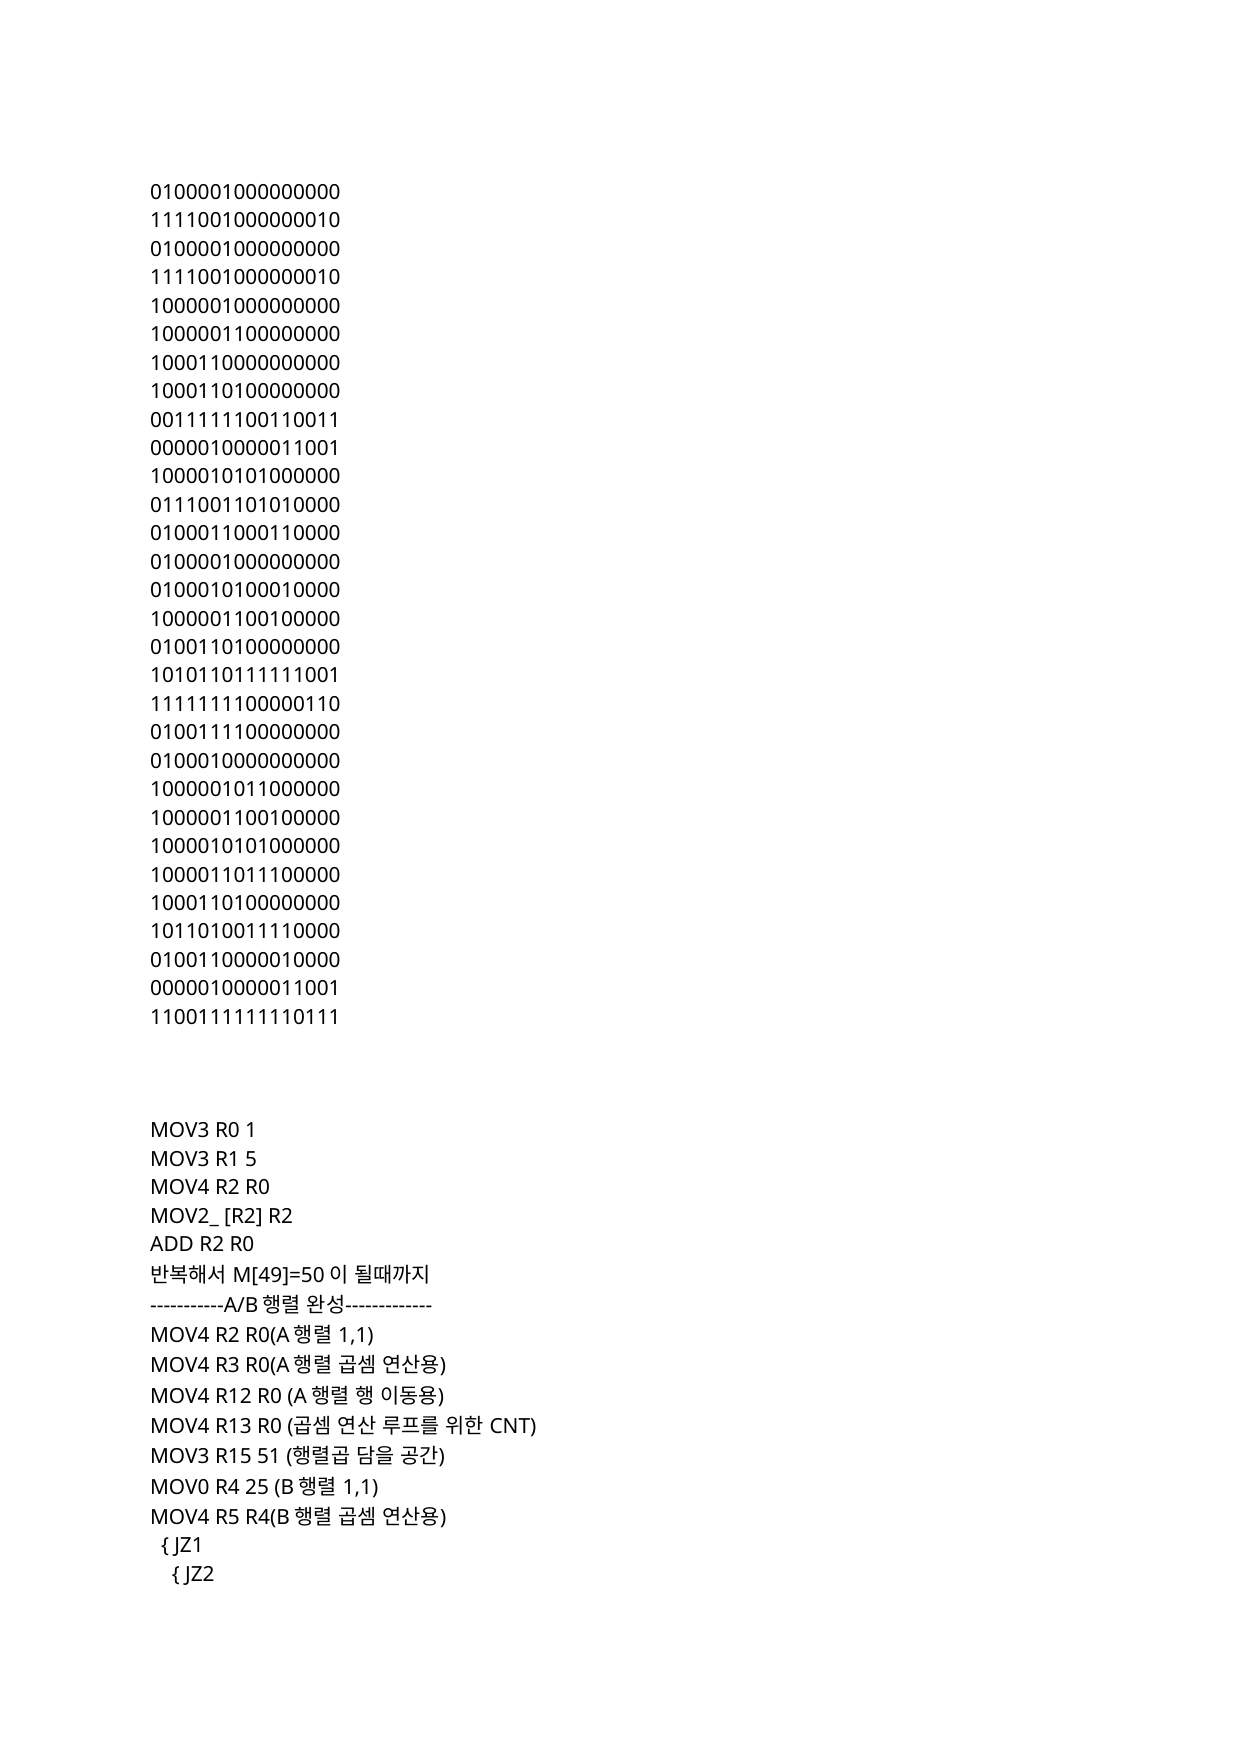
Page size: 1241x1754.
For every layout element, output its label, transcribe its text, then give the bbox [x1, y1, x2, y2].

text 0100111100000000 [150, 717, 1090, 746]
text 0011111100110011 [150, 405, 1090, 433]
text 0100010000000000 [150, 746, 1090, 774]
text 0100011000110000 [150, 518, 1090, 547]
text 0100010100010000 [150, 575, 1090, 604]
text 0111001101010000 [150, 490, 1090, 518]
text ADD R2 R0 [150, 1229, 1090, 1258]
text MOV4 R13 R0 (곱셈 연산 루프를 위한 CNT) [150, 1409, 1090, 1440]
text 1000001100100000 [150, 803, 1090, 831]
text MOV3 R15 51 (행렬곱 담을 공간) [150, 1440, 1090, 1470]
text MOV4 R2 R0 [150, 1172, 1090, 1201]
text MOV2_ [R2] R2 [150, 1201, 1090, 1229]
text 1000001011000000 [150, 774, 1090, 803]
text 0100001000000000 [150, 177, 1090, 206]
text 0100001000000000 [150, 234, 1090, 262]
text 1111001000000010 [150, 206, 1090, 234]
text 1111111100000110 [150, 689, 1090, 717]
text 1000001100100000 [150, 604, 1090, 632]
text MOV3 R0 1 [150, 1116, 1090, 1144]
text 0100001000000000 [150, 547, 1090, 575]
text 0100110000010000 [150, 945, 1090, 973]
text 1000001000000000 [150, 291, 1090, 319]
text 1111001000000010 [150, 262, 1090, 291]
text { JZ1 [150, 1531, 1090, 1559]
text MOV4 R3 R0(A행렬 곱셈 연산용) [150, 1349, 1090, 1379]
text 1000110000000000 [150, 348, 1090, 376]
text 0100110100000000 [150, 632, 1090, 661]
text MOV3 R1 5 [150, 1144, 1090, 1172]
text { JZ2 [150, 1559, 1090, 1587]
text -----------A/B행렬 완성------------- [150, 1288, 1090, 1318]
text 1000110100000000 [150, 376, 1090, 405]
text 1000011011100000 [150, 860, 1090, 888]
text 0000010000011001 [150, 433, 1090, 462]
text 1000001100000000 [150, 319, 1090, 348]
text 1000010101000000 [150, 831, 1090, 860]
text 1000010101000000 [150, 462, 1090, 490]
text 반복해서 M[49]=50이 될때까지 [150, 1258, 1090, 1288]
text 0000010000011001 [150, 973, 1090, 1002]
text MOV4 R5 R4(B행렬 곱셈 연산용) [150, 1500, 1090, 1531]
text MOV4 R12 R0 (A행렬 행 이동용) [150, 1379, 1090, 1409]
text 1100111111110111 [150, 1002, 1090, 1030]
text 1010110111111001 [150, 661, 1090, 689]
text MOV4 R2 R0(A행렬 1,1) [150, 1318, 1090, 1349]
text MOV0 R4 25 (B행렬 1,1) [150, 1470, 1090, 1500]
text 1011010011110000 [150, 917, 1090, 945]
text 1000110100000000 [150, 888, 1090, 917]
